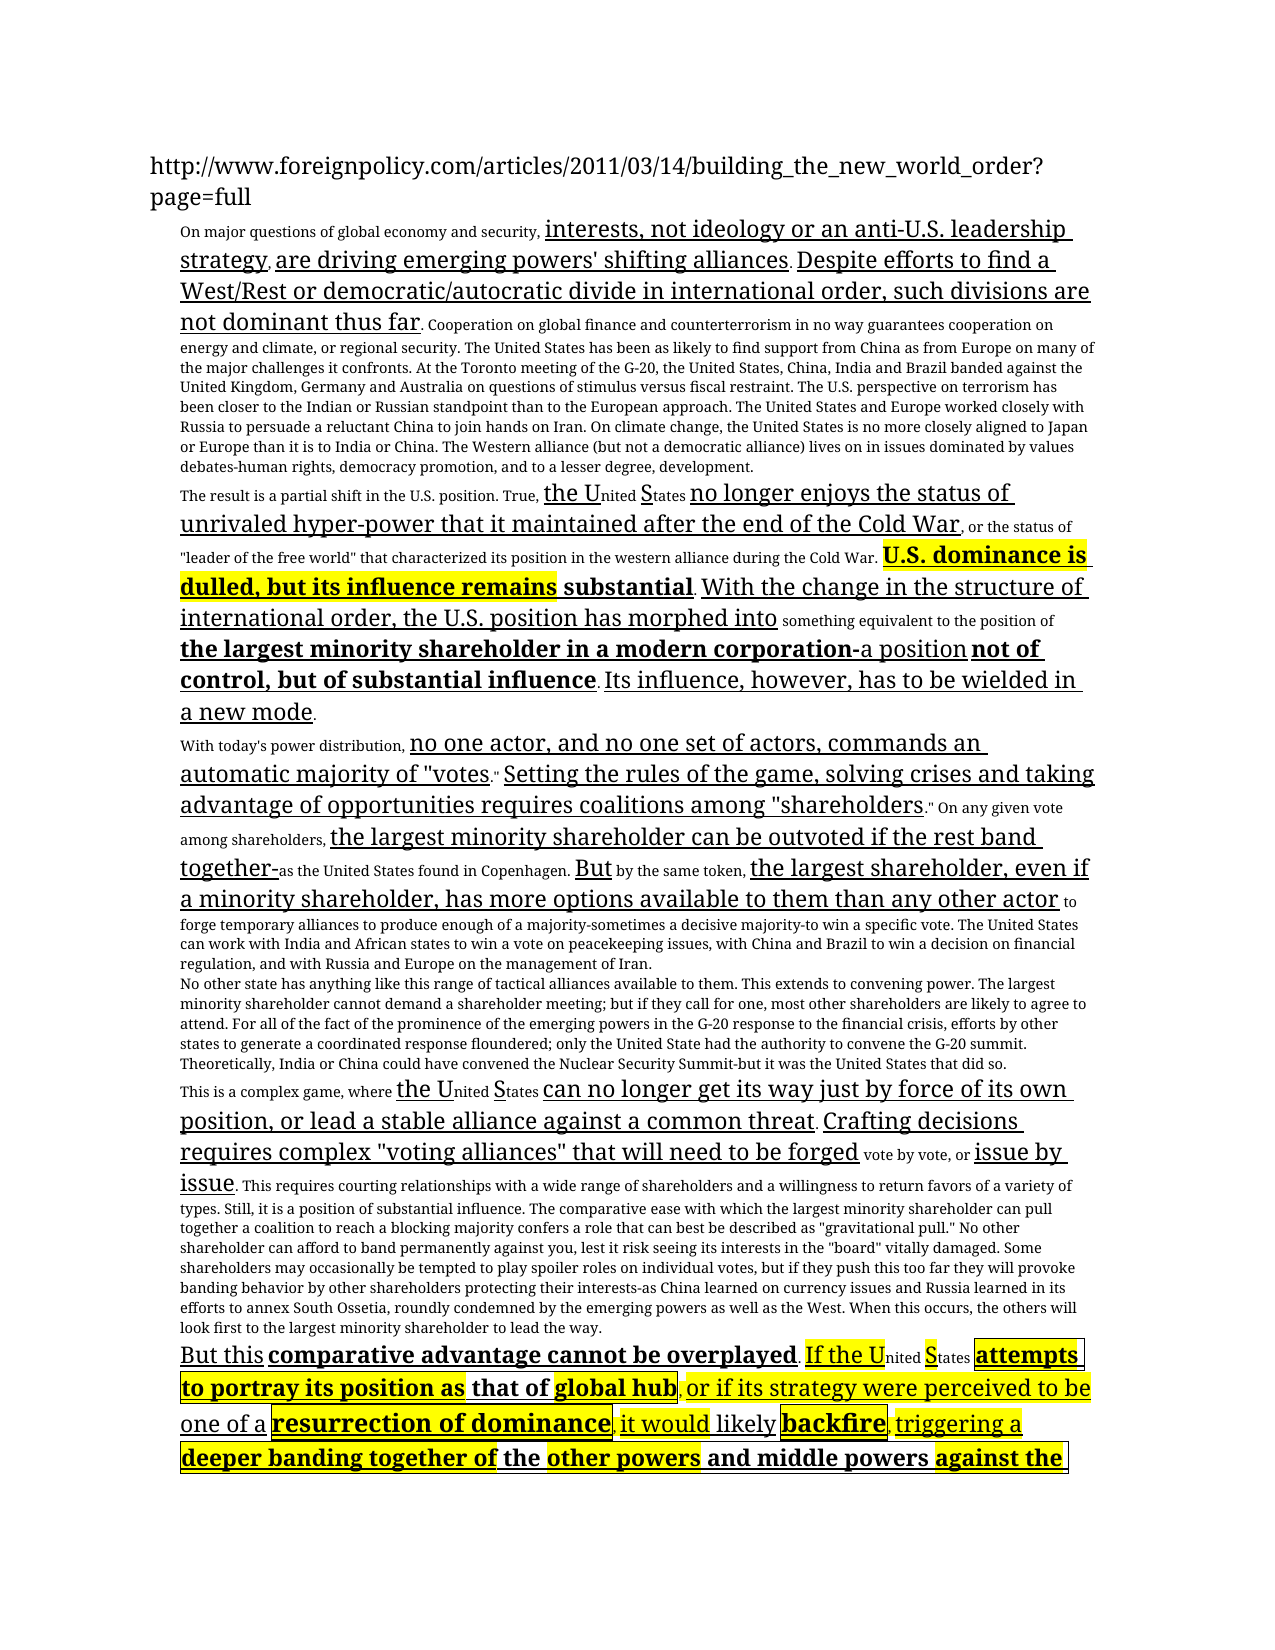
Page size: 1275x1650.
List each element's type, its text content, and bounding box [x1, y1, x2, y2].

text On major questions of global economy and security, interests, not ideology or an anti-U.S. leadership strategy, are driving emerging powers' shifting alliances. Despite efforts to find a West/Rest or democratic/autocratic divide in international order, such divisions are not dominant thus far. Cooperation on global finance and counterterrorism in no way guarantees cooperation on energy and climate, or regional security. The United States has been as likely to find support from China as from Europe on many of the major challenges it confronts. At the Toronto meeting of the G-20, the United States, China, India and Brazil banded against the United Kingdom, Germany and Australia on questions of stimulus versus fiscal restraint. The U.S. perspective on terrorism has been closer to the Indian or Russian standpoint than to the European approach. The United States and Europe worked closely with Russia to persuade a reluctant China to join hands on Iran. On climate change, the United States is no more closely aligned to Japan or Europe than it is to India or China. The Western alliance (but not a democratic alliance) lives on in issues dominated by values debates-human rights, democracy promotion, and to a lesser degree, development. [180, 212, 1095, 477]
text No other state has anything like this range of tactical alliances available to them. This extends to convening power. The largest minority shareholder cannot demand a shareholder meeting; but if they call for one, most other shareholders are likely to agree to attend. For all of the fact of the prominence of the emerging powers in the G-20 response to the financial crisis, efforts by other states to generate a coordinated response floundered; only the United State had the authority to convene the G-20 summit. Theoretically, India or China could have convened the Nuclear Security Summit-but it was the United States that did so. [180, 974, 1095, 1073]
text This is a complex game, where the United States can no longer get its way just by force of its own position, or lead a stable alliance against a common threat. Crafting decisions requires complex "voting alliances" that will need to be forged vote by vote, or issue by issue. This requires courting relationships with a wide range of shareholders and a willingness to return favors of a variety of types. Still, it is a position of substantial influence. The comparative ease with which the largest minority shareholder can pull together a coalition to reach a blocking majority confers a role that can best be described as "gravitational pull." No other shareholder can afford to band permanently against you, lest it risk seeing its interests in the "board" vitally damaged. Some shareholders may occasionally be tempted to play spoiler roles on individual votes, but if they push this too far they will provoke banding behavior by other shareholders protecting their interests-as China learned on currency issues and Russia learned in its efforts to annex South Ossetia, roundly condemned by the emerging powers as well as the West. When this occurs, the others will look first to the largest minority shareholder to lead the way. [180, 1073, 1095, 1338]
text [150, 150, 1125, 212]
text With today's power distribution, no one actor, and no one set of actors, commands an automatic majority of "votes." Setting the rules of the game, solving crises and taking advantage of opportunities requires coalitions among "shareholders." On any given vote among shareholders, the largest minority shareholder can be outvoted if the rest band together-as the United States found in Copenhagen. But by the same token, the largest shareholder, even if a minority shareholder, has more options available to them than any other actor to forge temporary alliances to produce enough of a majority-sometimes a decisive majority-to win a specific vote. The United States can work with India and African states to win a vote on peacekeeping issues, with China and Brazil to win a decision on financial regulation, and with Russia and Europe on the management of Iran. [180, 727, 1095, 974]
text The result is a partial shift in the U.S. position. True, the United States no longer enjoys the status of unrivaled hyper-power that it maintained after the end of the Cold War, or the status of "leader of the free world" that characterized its position in the western alliance during the Cold War. U.S. dominance is dulled, but its influence remains substantial. With the change in the structure of international order, the U.S. position has morphed into something equivalent to the position of the largest minority shareholder in a modern corporation-a position not of control, but of substantial influence. Its influence, however, has to be wielded in a new mode. [180, 477, 1095, 727]
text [180, 1338, 1095, 1474]
